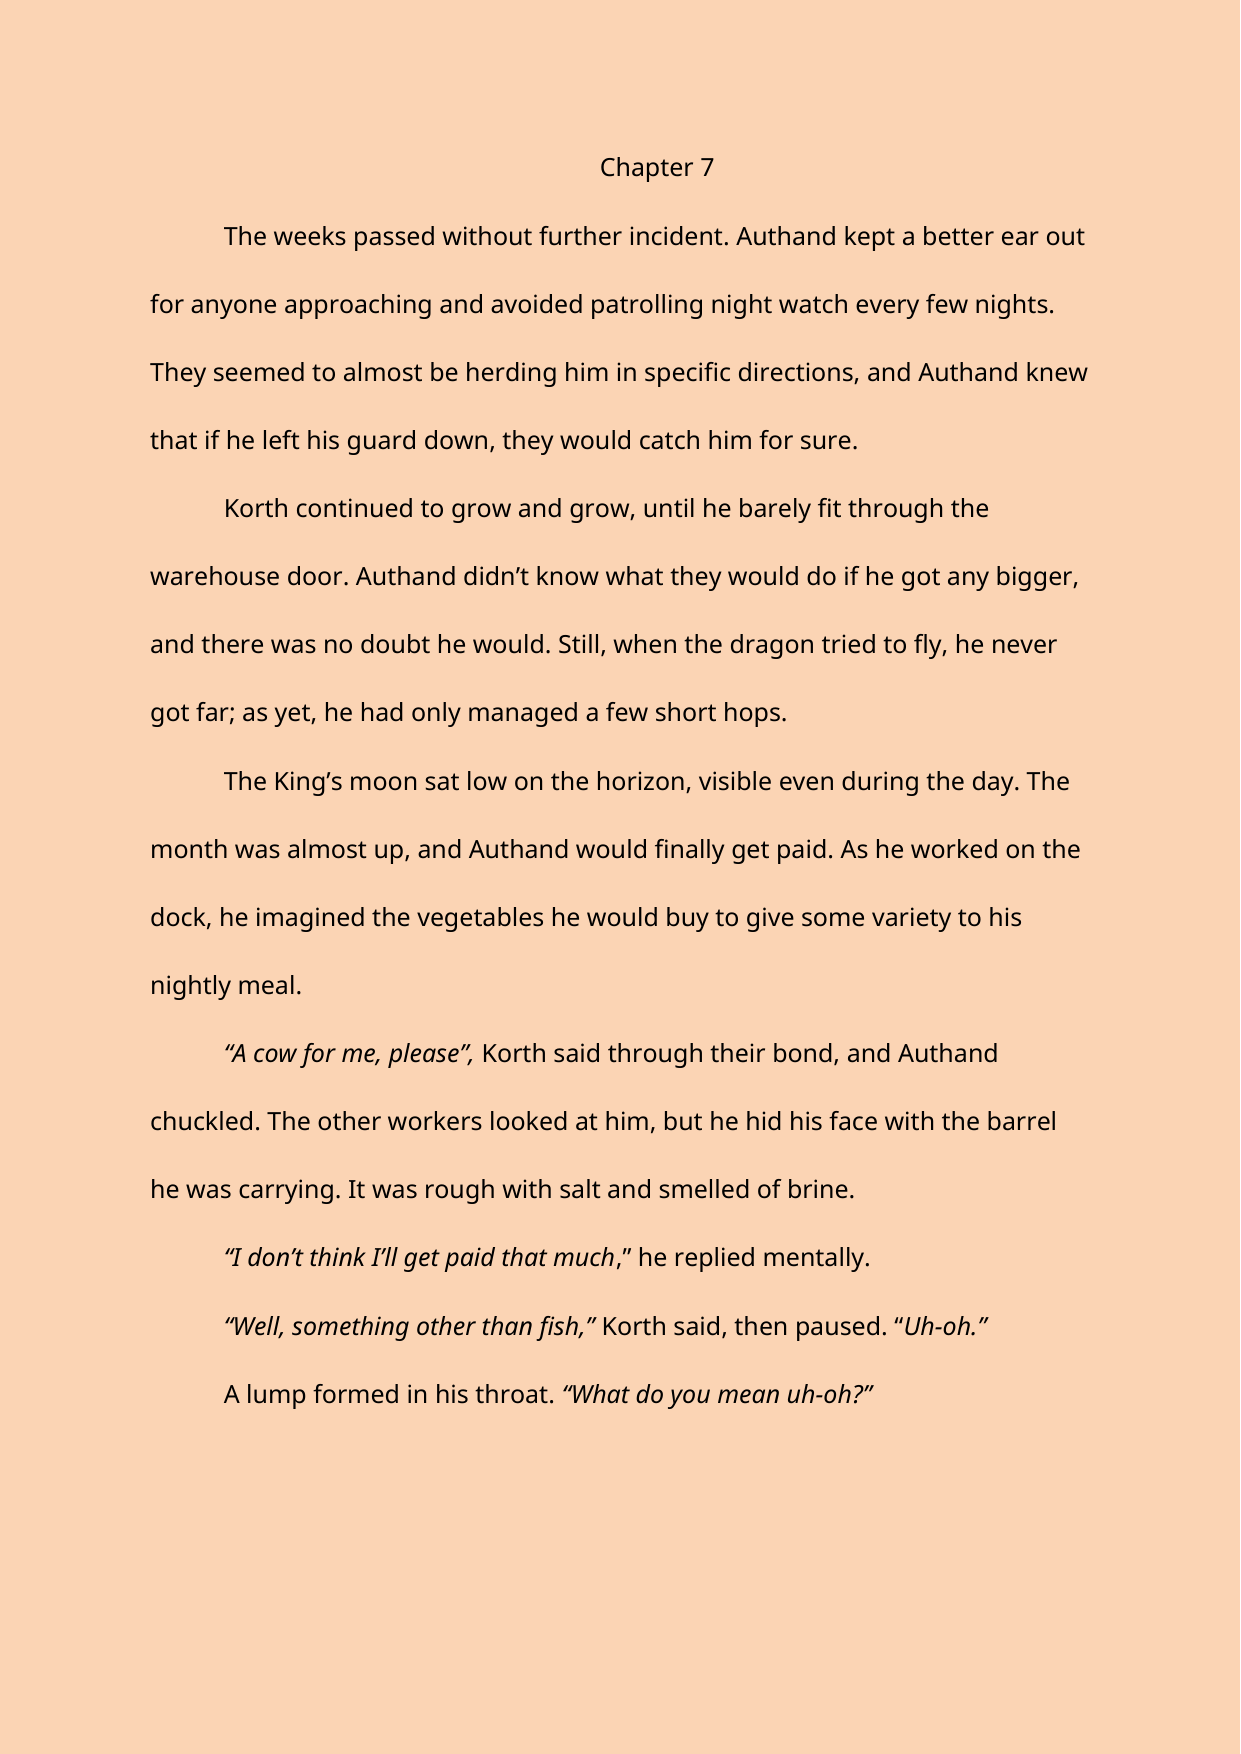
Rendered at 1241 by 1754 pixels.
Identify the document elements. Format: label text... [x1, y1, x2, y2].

text The King’s moon sat low on the horizon, visible even during the day. The month was almost up, and Authand would finally get paid. As he worked on the dock, he imagined the vegetables he would buy to give some variety to his nightly meal. [150, 763, 1090, 1002]
text Chapter 7 [150, 150, 1090, 184]
text Korth continued to grow and grow, until he barely fit through the warehouse door. Authand didn’t know what they would do if he got any bigger, and there was no doubt he would. Still, when the dragon tried to fly, he never got far; as yet, he had only managed a few short hops. [150, 491, 1090, 729]
text “I don’t think I’ll get paid that much,” he replied mentally. [150, 1240, 1090, 1274]
text “A cow for me, please”, Korth said through their bond, and Authand chuckled. The other workers looked at him, but he hid his face with the barrel he was carrying. It was rough with salt and smelled of brine. [150, 1036, 1090, 1206]
text The weeks passed without further incident. Authand kept a better ear out for anyone approaching and avoided patrolling night watch every few nights. They seemed to almost be herding him in specific directions, and Authand knew that if he left his guard down, they would catch him for sure. [150, 218, 1090, 457]
text “Well, something other than fish,” Korth said, then paused. “Uh-oh.” [150, 1308, 1090, 1342]
text A lump formed in his throat. “What do you mean uh-oh?” [150, 1376, 1090, 1410]
